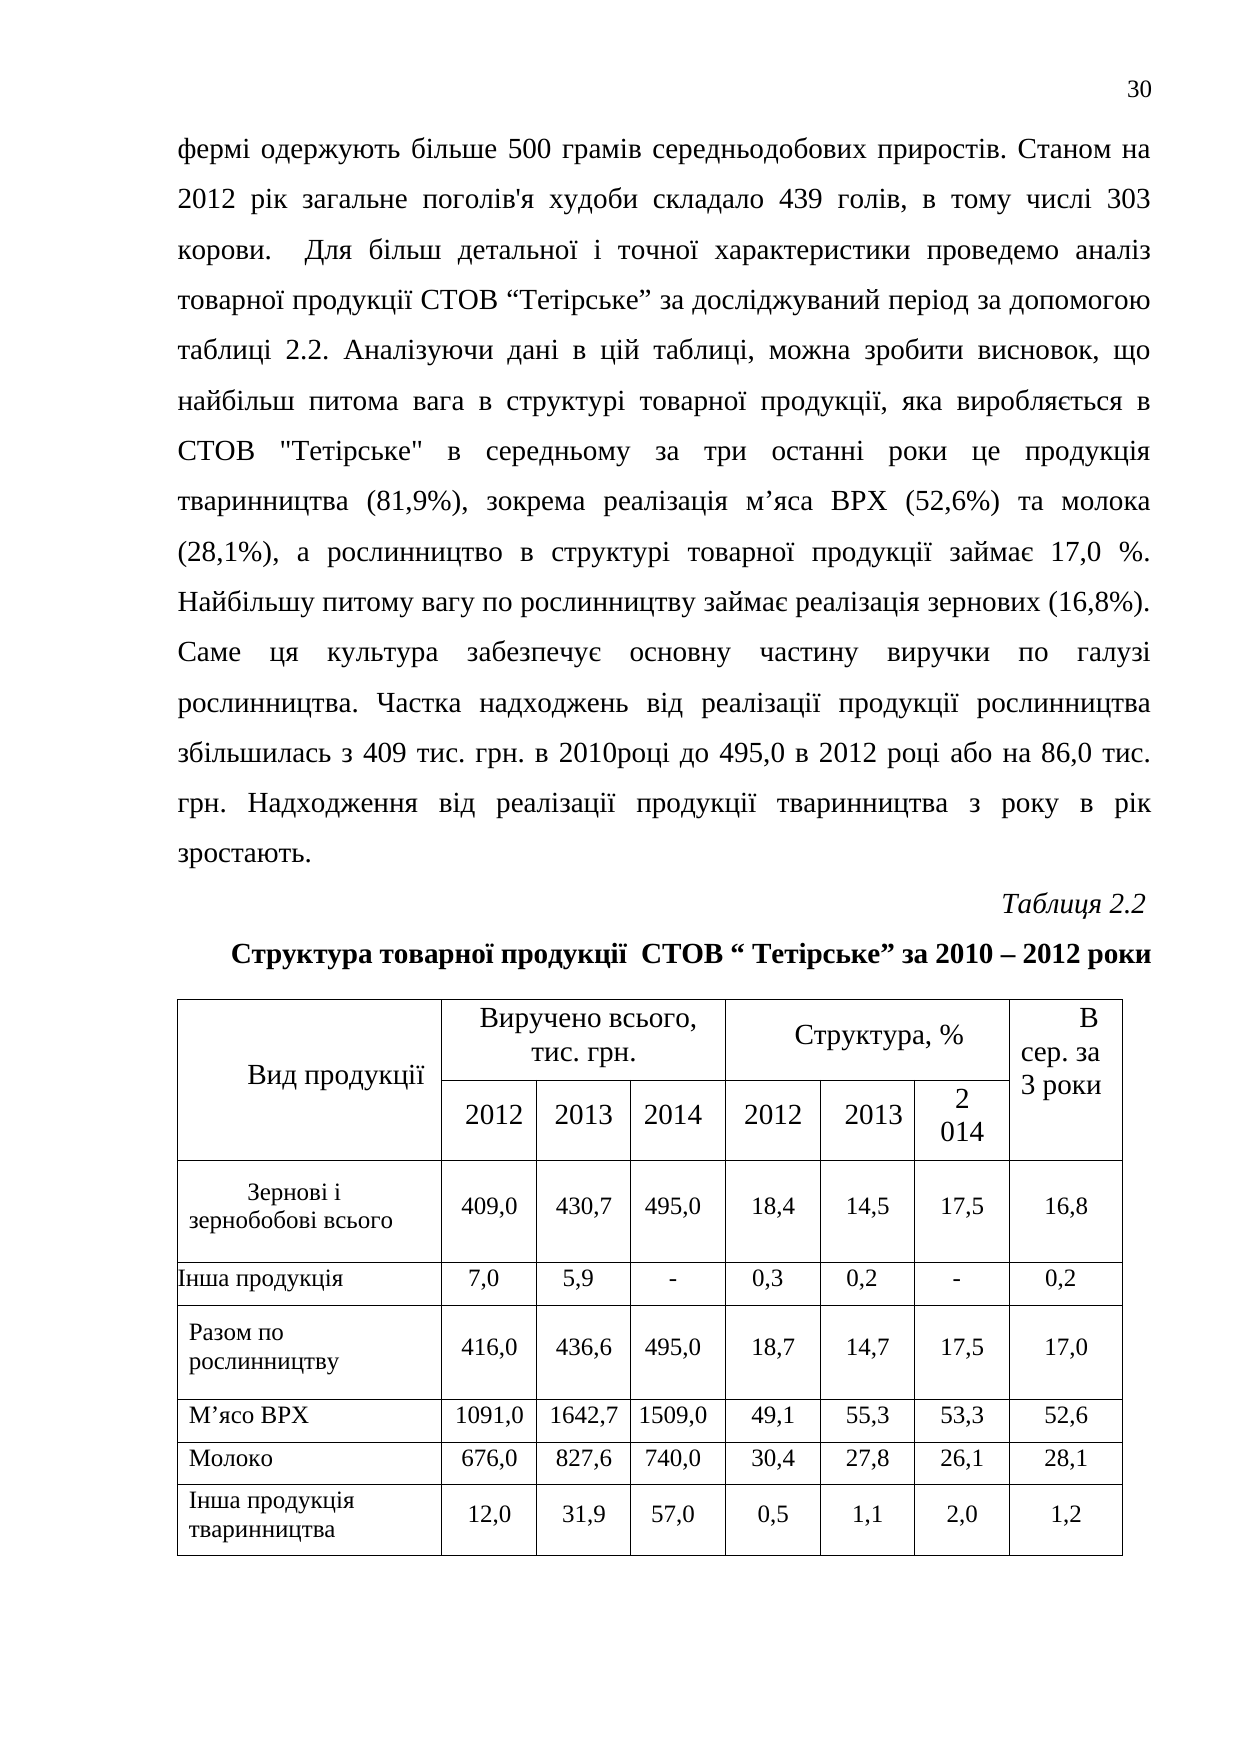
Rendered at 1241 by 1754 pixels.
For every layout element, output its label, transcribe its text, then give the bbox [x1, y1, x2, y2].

table_cell 49,1 [726, 1400, 820, 1442]
table_cell Зернові і зернобобові всього [178, 1161, 441, 1262]
table_cell 5,9 [537, 1263, 630, 1304]
table_cell 53,3 [915, 1400, 1009, 1442]
table_cell 2014 [915, 1081, 1009, 1160]
table_header В сер. за 3 роки [1010, 1000, 1122, 1160]
table_cell М’ясо ВРХ [178, 1400, 441, 1442]
table_cell 18,7 [726, 1306, 820, 1399]
table_cell - [631, 1263, 725, 1304]
table_cell 1,2 [1010, 1485, 1122, 1555]
table_cell 1091,0 [442, 1400, 536, 1442]
table_cell 495,0 [631, 1306, 725, 1399]
table_cell 740,0 [631, 1443, 725, 1484]
table_cell 28,1 [1010, 1443, 1122, 1484]
table_cell 0,2 [821, 1263, 914, 1304]
table_cell Інша продукція тваринництва [178, 1485, 441, 1555]
table_cell 31,9 [537, 1485, 630, 1555]
table_cell 57,0 [631, 1485, 725, 1555]
table_cell 2012 [726, 1081, 820, 1160]
table_header Виручено всього, тис. грн. [442, 1000, 725, 1080]
table_cell 2012 [442, 1081, 536, 1160]
table_cell 2014 [631, 1081, 725, 1160]
table_cell 7,0 [442, 1263, 536, 1304]
table_cell 416,0 [442, 1306, 536, 1399]
table_cell 27,8 [821, 1443, 914, 1484]
table_cell 17,5 [915, 1161, 1009, 1262]
table_header Структура, % [726, 1000, 1009, 1080]
table_cell 52,6 [1010, 1400, 1122, 1442]
table_cell 495,0 [631, 1161, 725, 1262]
table_cell 409,0 [442, 1161, 536, 1262]
table_cell 14,5 [821, 1161, 914, 1262]
table_cell 2,0 [915, 1485, 1009, 1555]
table_cell Разом по рослинництву [178, 1306, 441, 1399]
table_cell Молоко [178, 1443, 441, 1484]
table_cell 430,7 [537, 1161, 630, 1262]
table_cell 436,6 [537, 1306, 630, 1399]
table_cell 0,2 [1010, 1263, 1122, 1304]
table_cell 17,5 [915, 1306, 1009, 1399]
table_cell 30,4 [726, 1443, 820, 1484]
table_cell 2013 [821, 1081, 914, 1160]
table_cell 12,0 [442, 1485, 536, 1555]
table_cell 0,3 [726, 1263, 820, 1304]
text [177, 131, 1152, 869]
table_cell 1509,0 [631, 1400, 725, 1442]
table_cell Інша продукція [178, 1263, 441, 1304]
table_cell 17,0 [1010, 1306, 1122, 1399]
table_cell 0,5 [726, 1485, 820, 1555]
table_cell 676,0 [442, 1443, 536, 1484]
table_cell 16,8 [1010, 1161, 1122, 1262]
table_cell 2013 [537, 1081, 630, 1160]
table_cell 827,6 [537, 1443, 630, 1484]
table_cell 14,7 [821, 1306, 914, 1399]
table_cell 26,1 [915, 1443, 1009, 1484]
table_cell - [915, 1263, 1009, 1304]
table_header Вид продукції [178, 1000, 441, 1160]
text Структура товарної продукції СТОВ “ Тетірське” за 2010 – 2012 роки [177, 936, 1152, 970]
text Таблиця 2.2 [177, 886, 1146, 919]
table_cell 1642,7 [537, 1400, 630, 1442]
table_cell 18,4 [726, 1161, 820, 1262]
table_cell 55,3 [821, 1400, 914, 1442]
table_cell 1,1 [821, 1485, 914, 1555]
